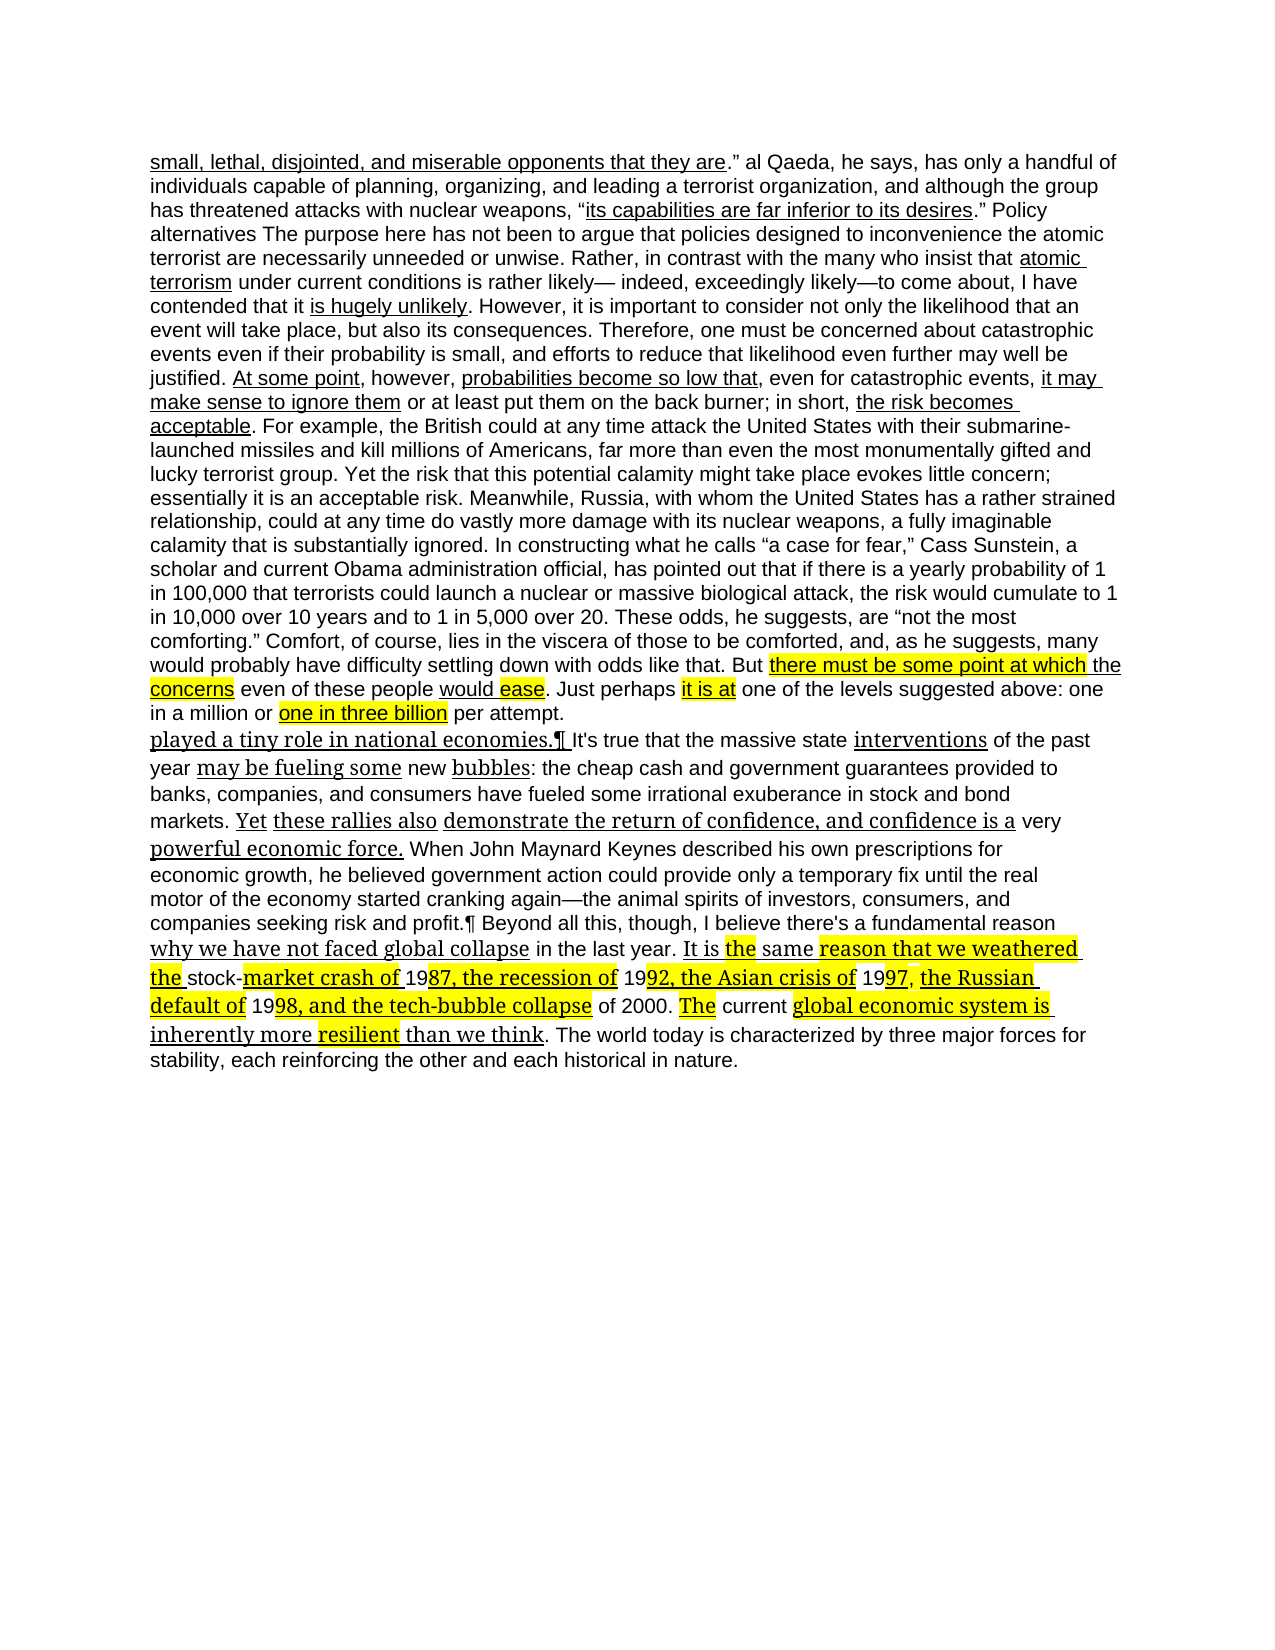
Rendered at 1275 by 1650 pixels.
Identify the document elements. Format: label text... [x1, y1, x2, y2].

text played a tiny role in national economies.¶ It's true that the massive state interventions of the past year may be fueling some new bubbles: the cheap cash and government guarantees provided to banks, companies, and consumers have fueled some irrational exuberance in stock and bond markets. Yet these rallies also demonstrate the return of confidence, and confidence is a very powerful economic force. When John Maynard Keynes described his own prescriptions for economic growth, he believed government action could provide only a temporary fix until the real motor of the economy started cranking again—the animal spirits of investors, consumers, and companies seeking risk and profit.¶ Beyond all this, though, I believe there's a fundamental reason why we have not faced global collapse in the last year. It is the same reason that we weathered the stock-market crash of 1987, the recession of 1992, the Asian crisis of 1997, the Russian default of 1998, and the tech-bubble collapse of 2000. The current global economic system is inherently more resilient than we think. The world today is characterized by three major forces for stability, each reinforcing the other and each historical in nature. [150, 725, 1095, 1072]
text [150, 150, 1125, 725]
